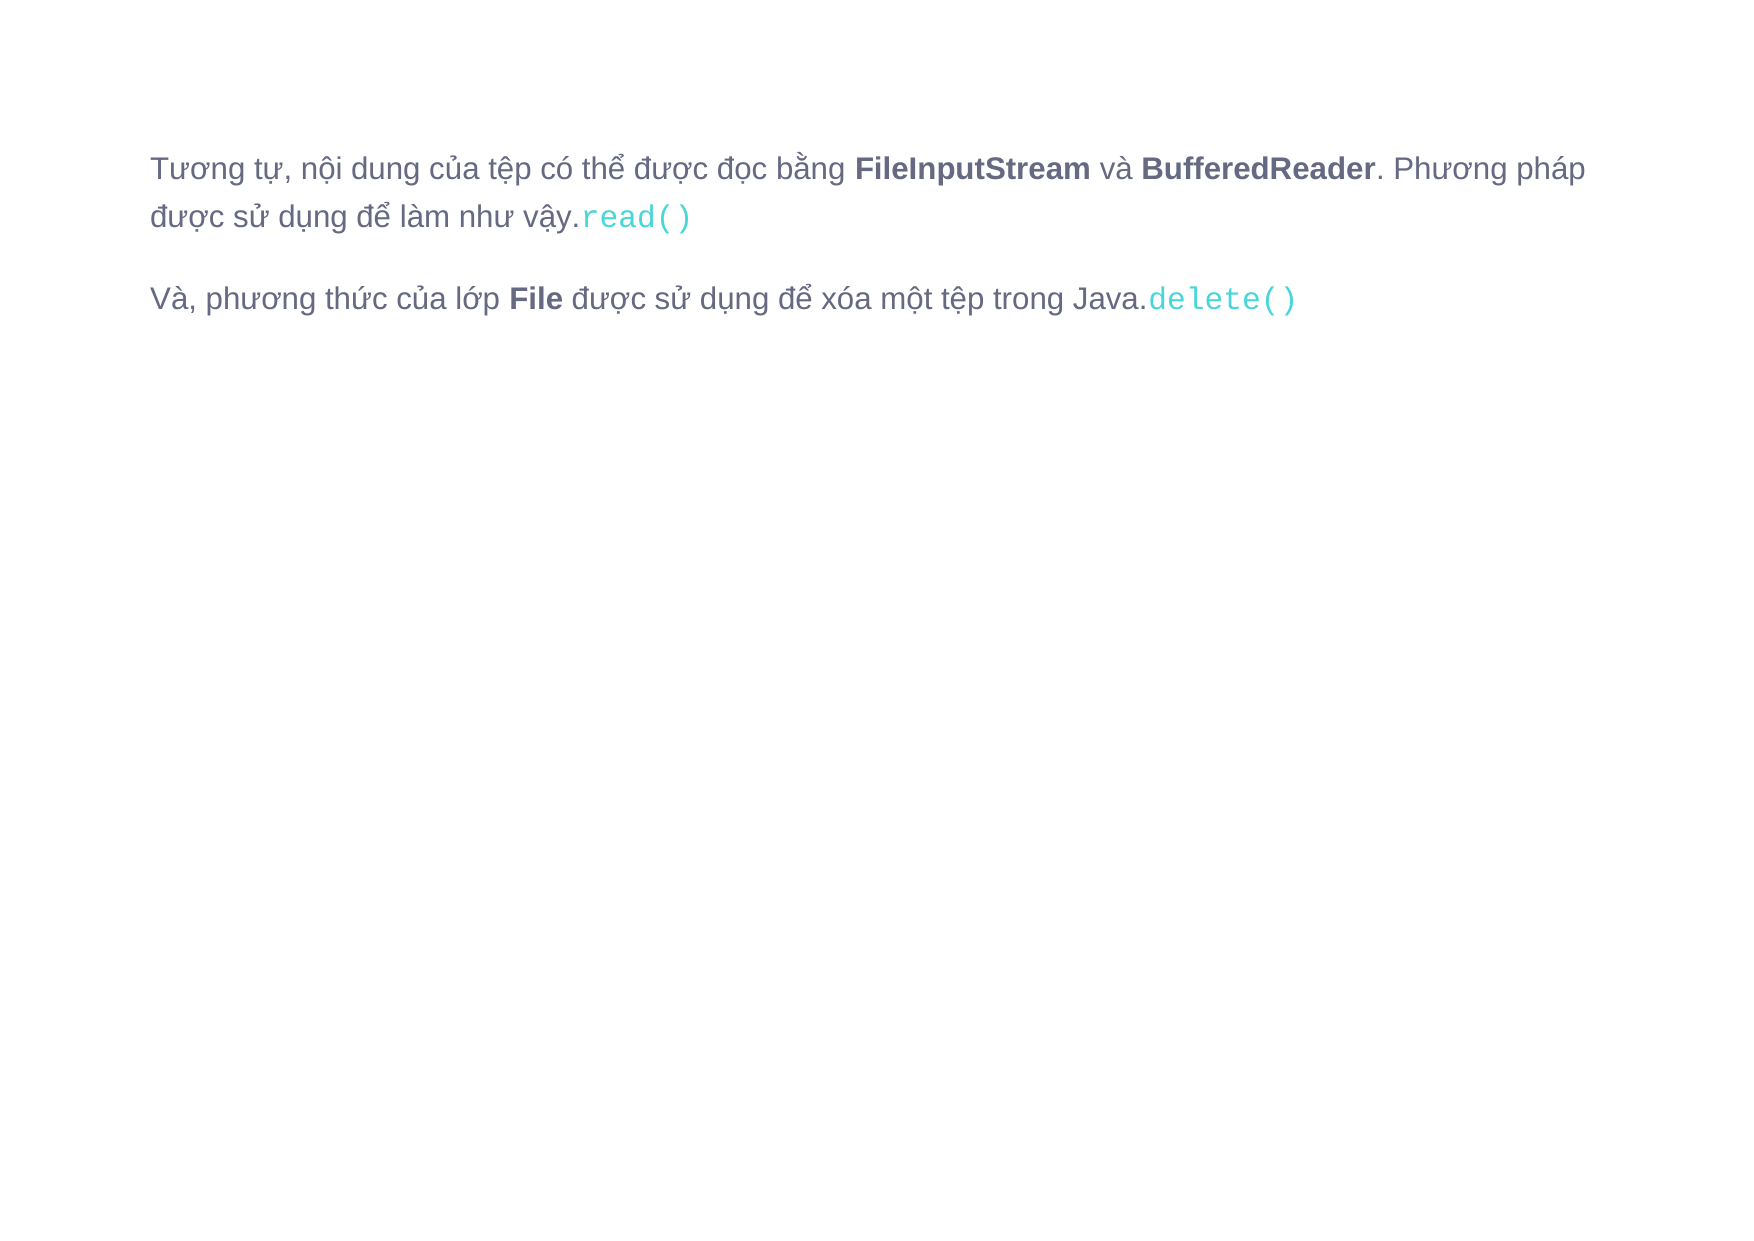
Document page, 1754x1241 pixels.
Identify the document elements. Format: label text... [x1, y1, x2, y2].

subtitle Và, phương thức của lớp File được sử dụng để xóa một tệp trong Java.delete() [150, 280, 1604, 319]
subtitle Tương tự, nội dung của tệp có thể được đọc bằng FileInputStream và BufferedReader. Phương pháp được sử dụng để làm như vậy.read() [150, 150, 1604, 236]
